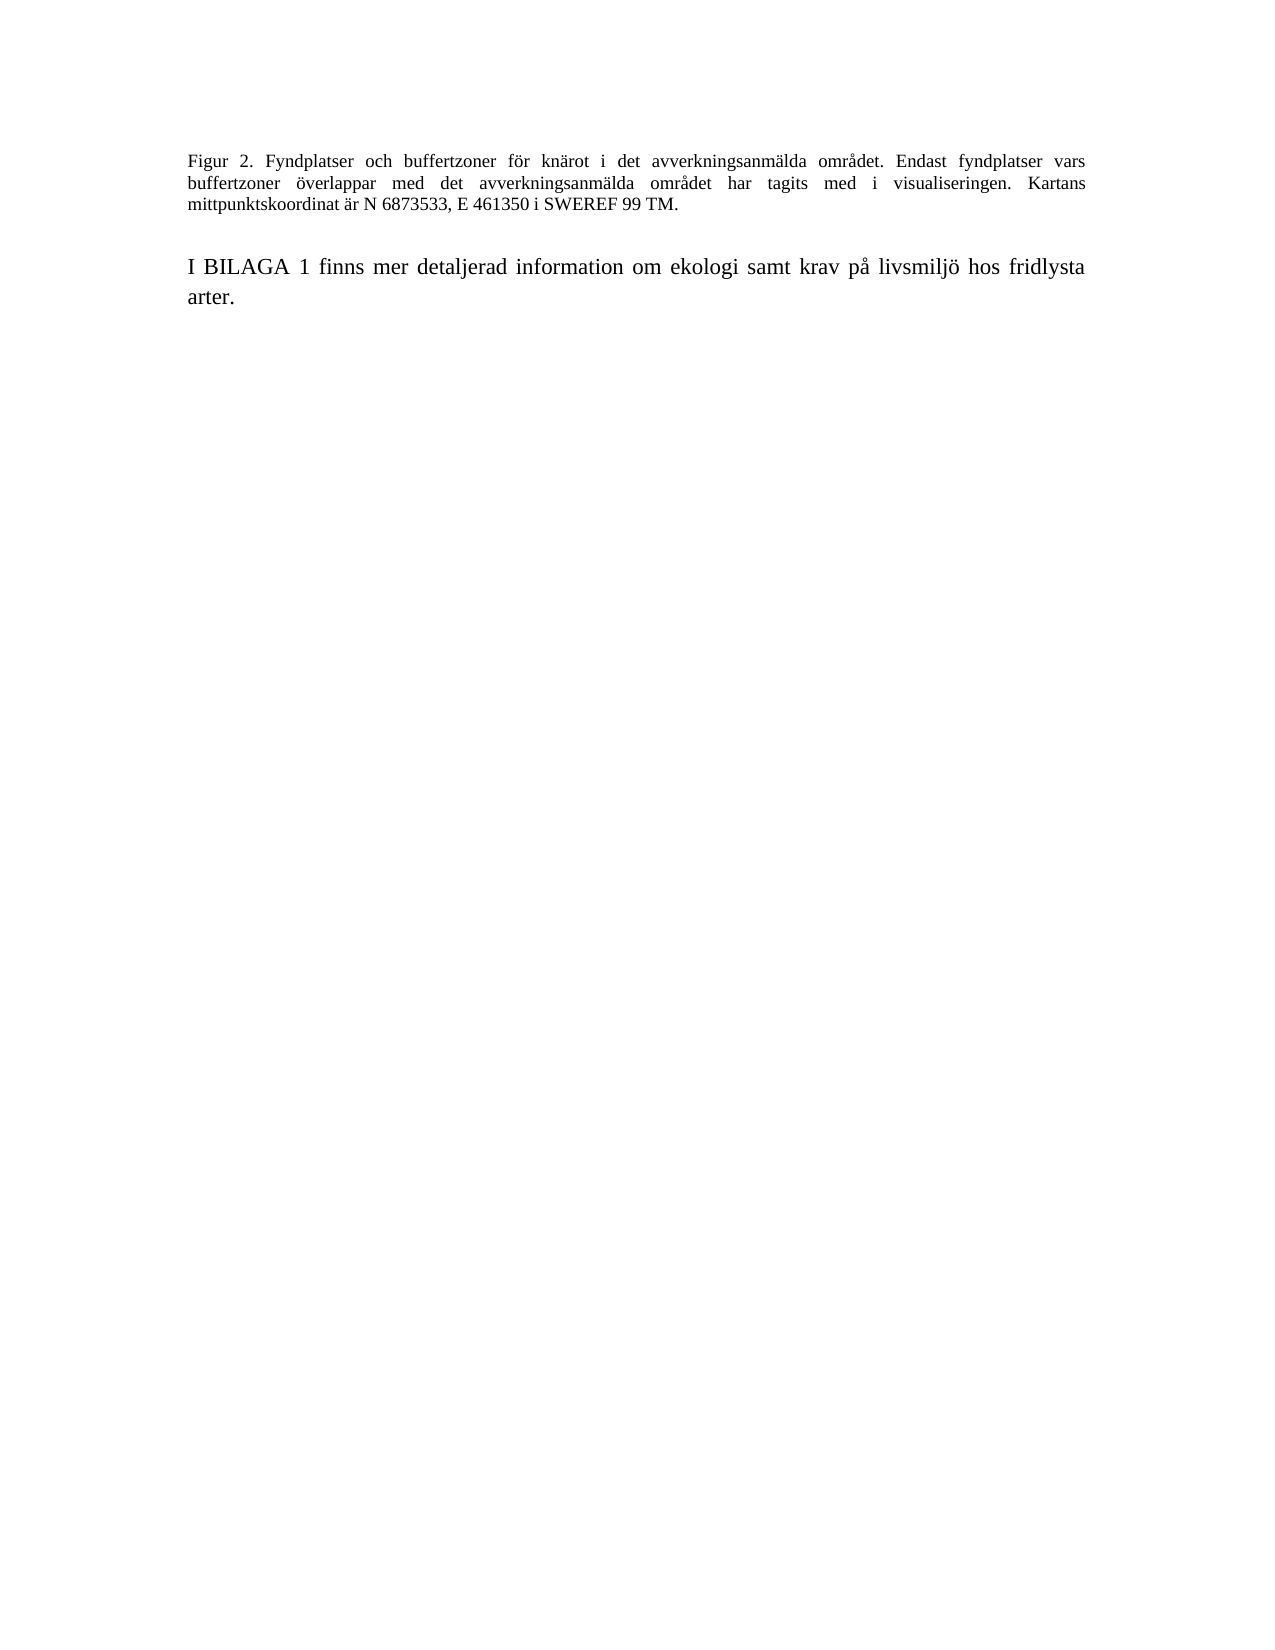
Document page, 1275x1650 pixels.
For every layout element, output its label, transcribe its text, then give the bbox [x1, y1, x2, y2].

text I BILAGA 1 finns mer detaljerad information om ekologi samt krav på livsmiljö hos fridlysta arter. [187, 253, 1087, 309]
text Figur 2. Fyndplatser och buffertzoner för knärot i det avverkningsanmälda området. Endast fyndplatser vars buffertzoner överlappar med det avverkningsanmälda området har tagits med i visualiseringen. Kartans mittpunktskoordinat är N 6873533, E 461350 i SWEREF 99 TM. [187, 150, 1087, 215]
